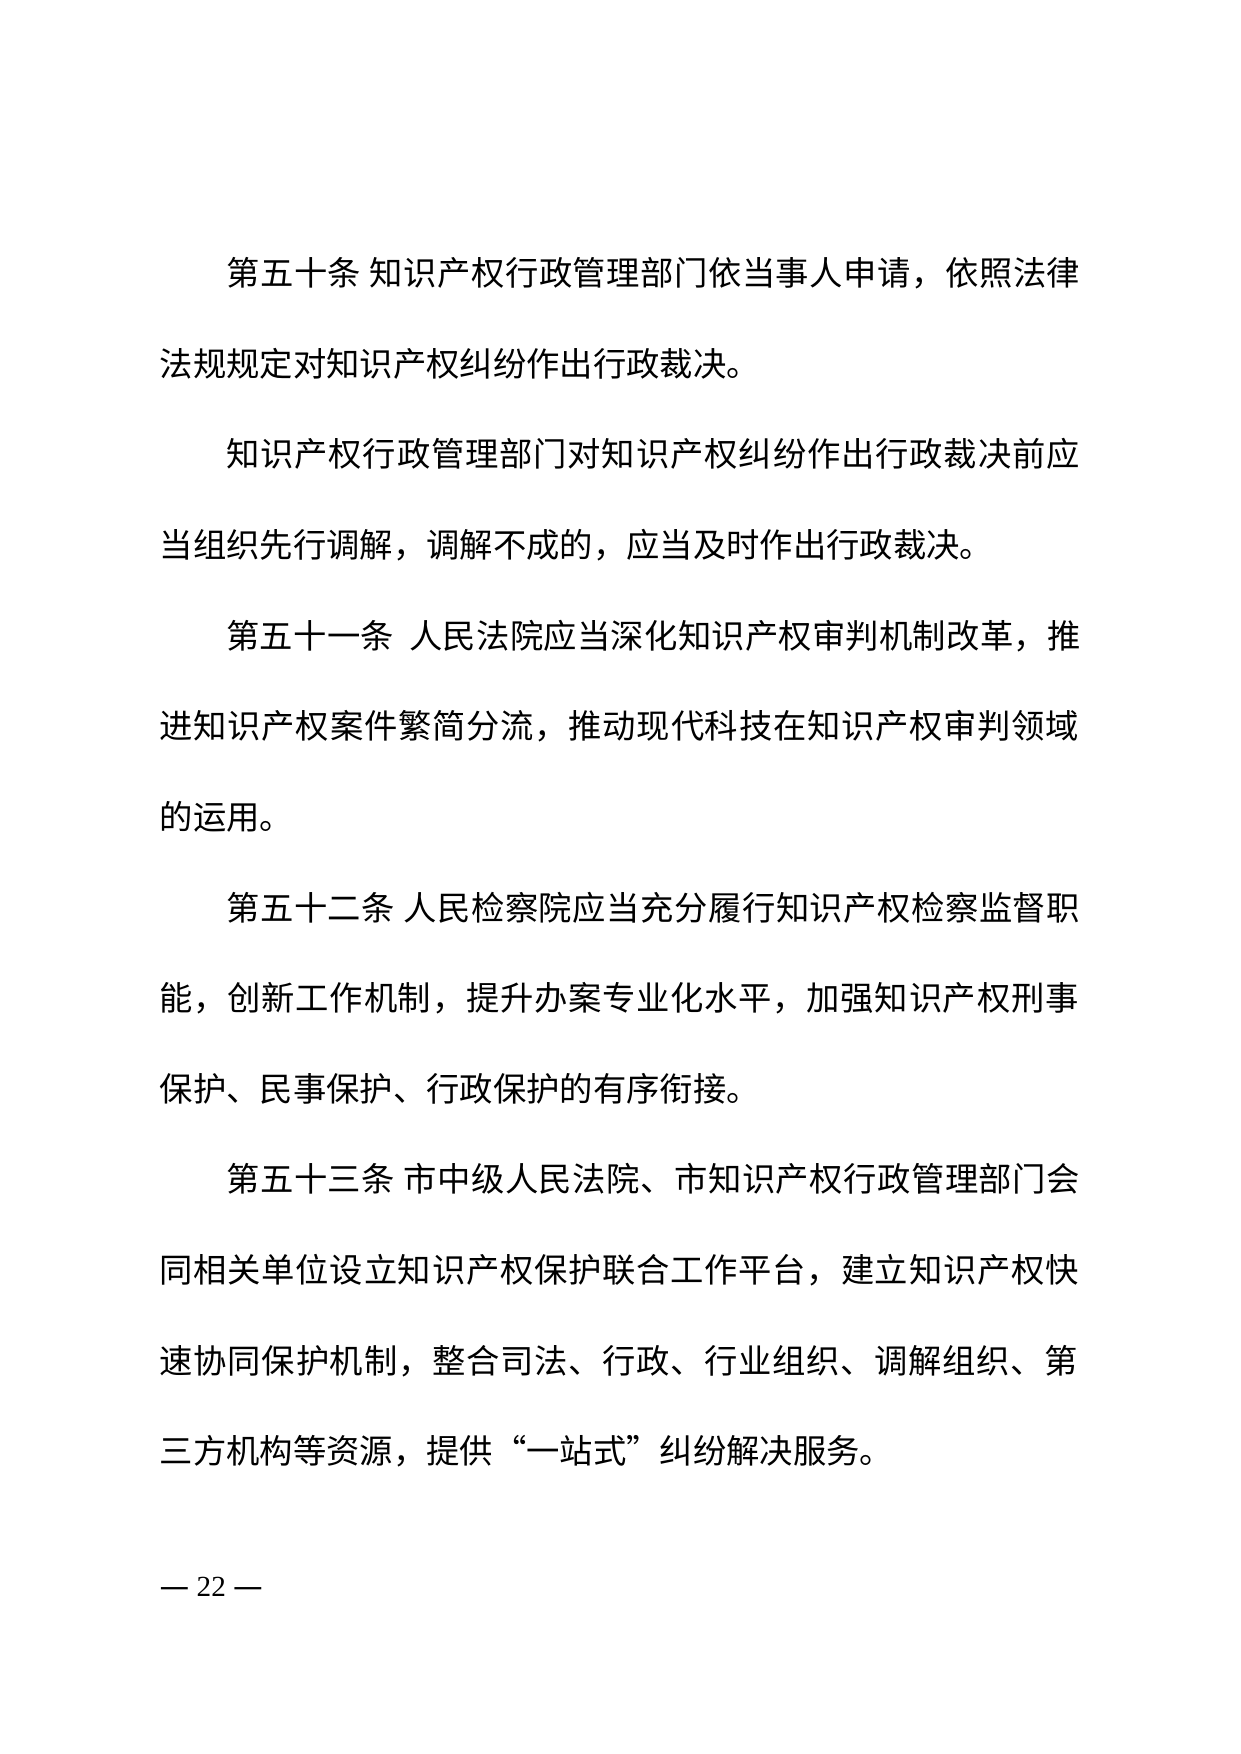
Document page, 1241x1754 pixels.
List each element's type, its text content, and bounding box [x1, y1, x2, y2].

text 第五十条 知识产权行政管理部门依当事人申请，依照法律法规规定对知识产权纠纷作出行政裁决。 [159, 226, 1081, 407]
text 第五十一条 人民法院应当深化知识产权审判机制改革，推进知识产权案件繁简分流，推动现代科技在知识产权审判领域的运用。 [159, 588, 1081, 860]
text 第五十二条 人民检察院应当充分履行知识产权检察监督职能，创新工作机制，提升办案专业化水平，加强知识产权刑事保护、民事保护、行政保护的有序衔接。 [159, 860, 1081, 1132]
text 第五十三条 市中级人民法院、市知识产权行政管理部门会同相关单位设立知识产权保护联合工作平台，建立知识产权快速协同保护机制，整合司法、行政、行业组织、调解组织、第三方机构等资源，提供“一站式”纠纷解决服务。 [159, 1132, 1081, 1494]
text 知识产权行政管理部门对知识产权纠纷作出行政裁决前应当组织先行调解，调解不成的，应当及时作出行政裁决。 [159, 407, 1081, 588]
